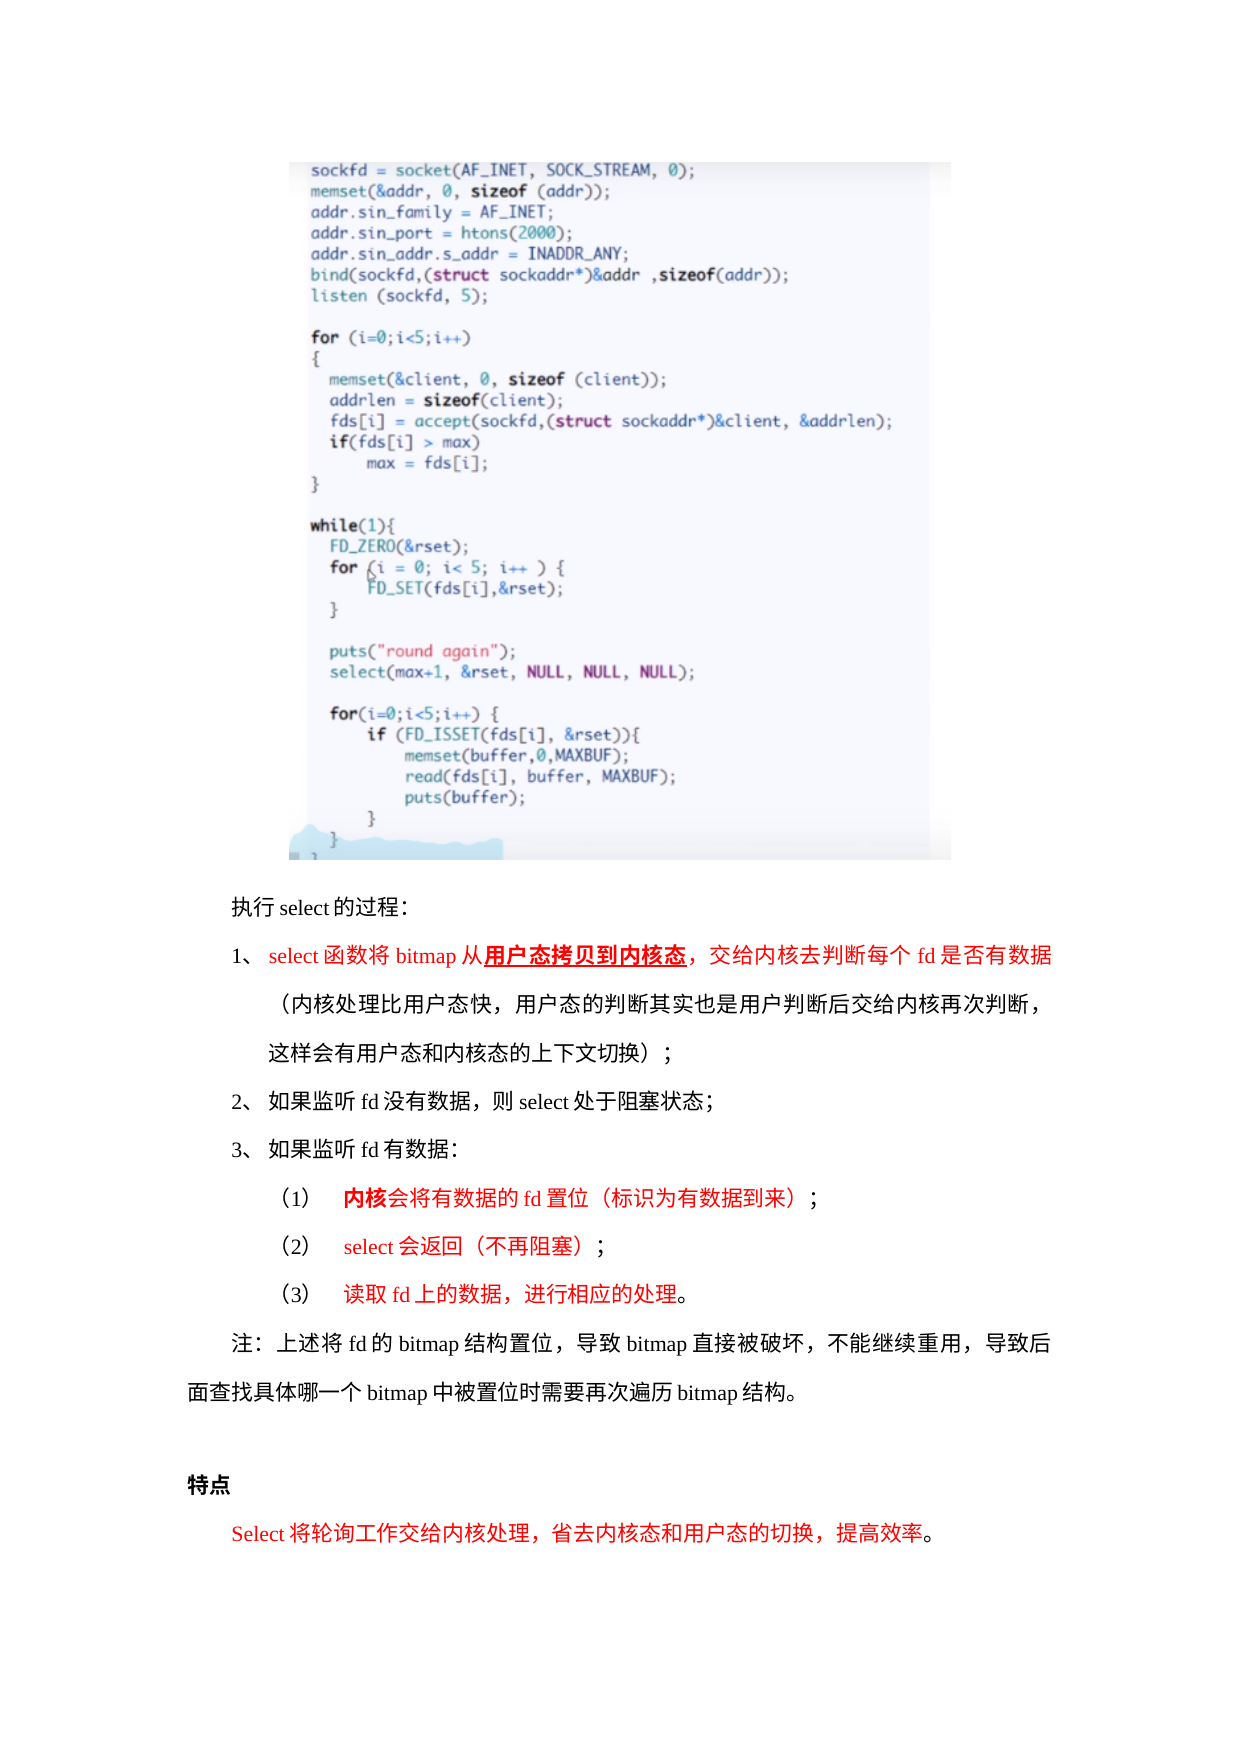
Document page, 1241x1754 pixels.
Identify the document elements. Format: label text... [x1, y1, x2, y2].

list 读取fd上的数据，进行相应的处理。 [269, 1277, 1053, 1309]
list select函数将bitmap从用户态拷贝到内核态，交给内核去判断每个fd是否有数据（内核处理比用户态快，用户态的判断其实也是用户判断后交给内核再次判断，这样会有用户态和内核态的上下文切换）； [231, 938, 1053, 1068]
text 执行select的过程： [187, 889, 1053, 922]
picture [289, 162, 952, 860]
text 注：上述将fd的bitmap结构置位，导致bitmap直接被破坏，不能继续重用，导致后面查找具体哪一个bitmap中被置位时需要再次遍历bitmap结构。 [187, 1325, 1053, 1407]
subtitle 特点 [187, 1468, 1053, 1500]
list select会返回（不再阻塞）； [269, 1229, 1053, 1261]
list 如果监听fd有数据： [231, 1132, 1053, 1164]
text Select将轮询工作交给内核处理，省去内核态和用户态的切换，提高效率。 [187, 1516, 1053, 1548]
list 内核会将有数据的fd置位（标识为有数据到来）； [269, 1180, 1053, 1213]
list 如果监听fd没有数据，则select处于阻塞状态； [231, 1084, 1053, 1116]
